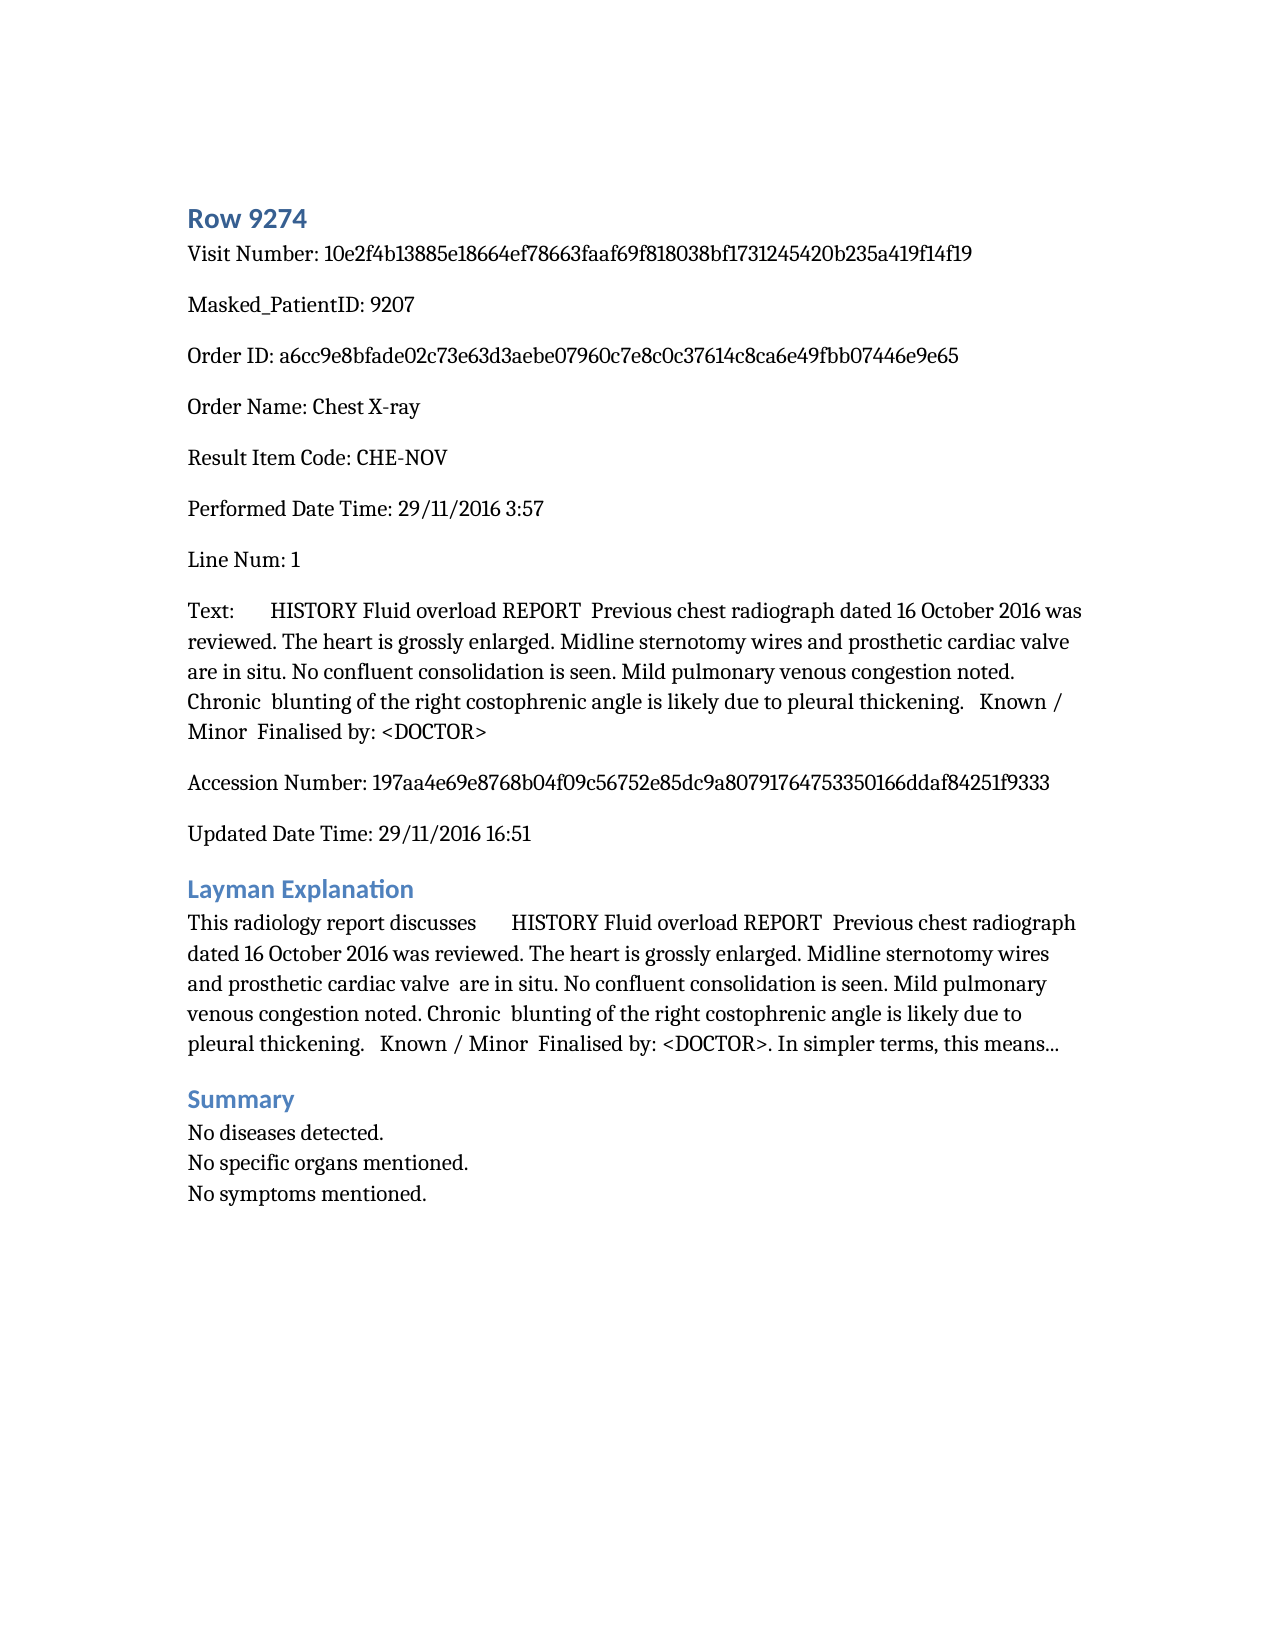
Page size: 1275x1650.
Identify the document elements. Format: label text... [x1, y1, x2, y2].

text This radiology report discusses HISTORY Fluid overload REPORT Previous chest radiograph dated 16 October 2016 was reviewed. The heart is grossly enlarged. Midline sternotomy wires and prosthetic cardiac valve are in situ. No confluent consolidation is seen. Mild pulmonary venous congestion noted. Chronic blunting of the right costophrenic angle is likely due to pleural thickening. Known / Minor Finalised by: <DOCTOR>. In simpler terms, this means... [187, 910, 1087, 1057]
text Masked_PatientID: 9207 [187, 292, 1087, 318]
text Order ID: a6cc9e8bfade02c73e63d3aebe07960c7e8c0c37614c8ca6e49fbb07446e9e65 [187, 343, 1087, 369]
text Accession Number: 197aa4e69e8768b04f09c56752e85dc9a80791764753350166ddaf84251f9333 [187, 770, 1087, 796]
text Updated Date Time: 29/11/2016 16:51 [187, 821, 1087, 847]
text Order Name: Chest X-ray [187, 394, 1087, 420]
text Result Item Code: CHE-NOV [187, 445, 1087, 471]
subtitle Row 9274 [187, 200, 1087, 236]
text Visit Number: 10e2f4b13885e18664ef78663faaf69f818038bf1731245420b235a419f14f19 [187, 241, 1087, 267]
subtitle Summary [187, 1082, 1087, 1115]
text Line Num: 1 [187, 547, 1087, 573]
text Text: HISTORY Fluid overload REPORT Previous chest radiograph dated 16 October 2016 was reviewed. The heart is grossly enlarged. Midline sternotomy wires and prosthetic cardiac valve are in situ. No confluent consolidation is seen. Mild pulmonary venous congestion noted. Chronic blunting of the right costophrenic angle is likely due to pleural thickening. Known / Minor Finalised by: <DOCTOR> [187, 598, 1087, 745]
subtitle Layman Explanation [187, 872, 1087, 905]
text No diseases detected. No specific organs mentioned. No symptoms mentioned. [187, 1120, 1087, 1207]
text Performed Date Time: 29/11/2016 3:57 [187, 496, 1087, 522]
